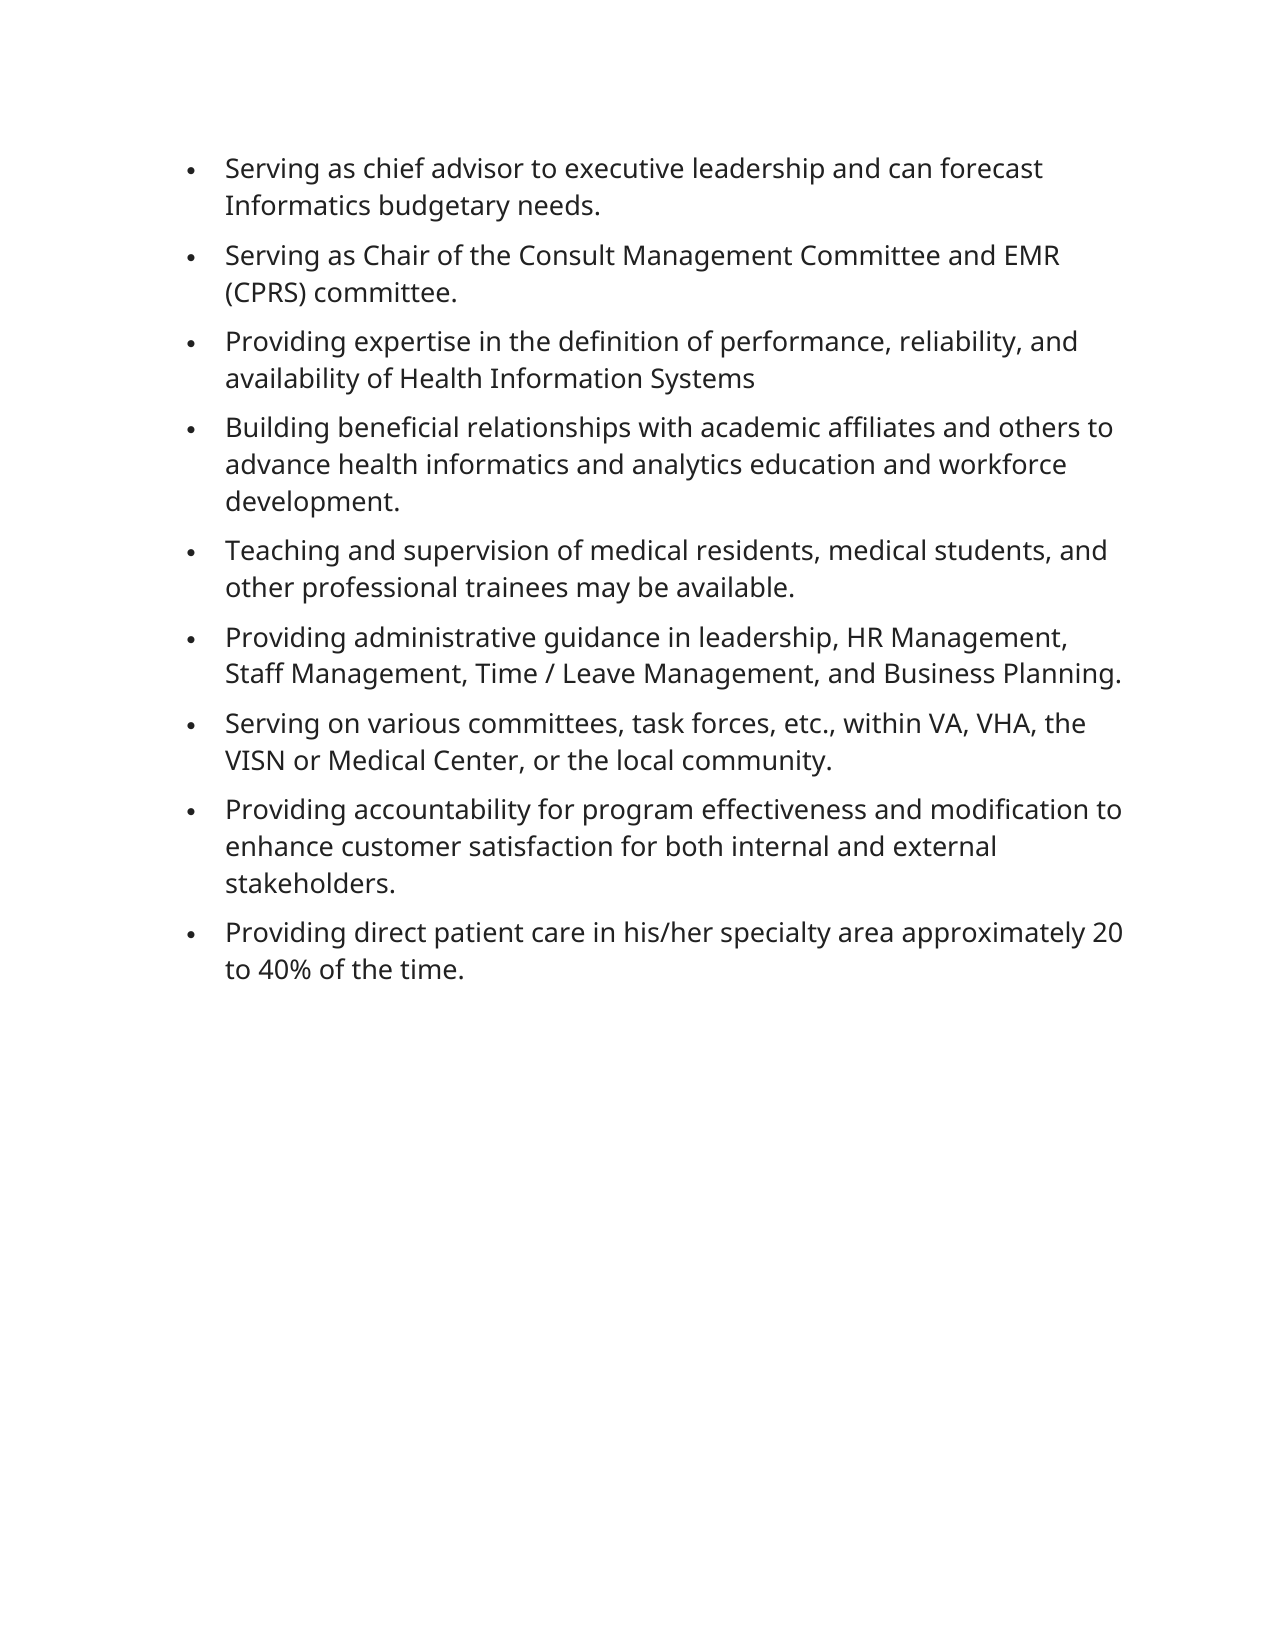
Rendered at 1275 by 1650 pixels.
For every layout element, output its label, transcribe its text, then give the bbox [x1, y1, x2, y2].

list Providing direct patient care in his/her specialty area approximately 20 to 40% of the time. [187, 914, 1125, 987]
list Providing accountability for program effectiveness and modification to enhance customer satisfaction for both internal and external stakeholders. [187, 791, 1125, 901]
list Serving as Chair of the Consult Management Committee and EMR (CPRS) committee. [187, 236, 1125, 310]
list Teaching and supervision of medical residents, medical students, and other professional trainees may be available. [187, 532, 1125, 606]
list Building beneficial relationships with academic affiliates and others to advance health informatics and analytics education and workforce development. [187, 409, 1125, 519]
list Serving on various committees, task forces, etc., within VA, VHA, the VISN or Medical Center, or the local community. [187, 704, 1125, 778]
list Providing expertise in the definition of performance, reliability, and availability of Health Information Systems [187, 322, 1125, 396]
list Providing administrative guidance in leadership, HR Management, Staff Management, Time / Leave Management, and Business Planning. [187, 618, 1125, 692]
list Serving as chief advisor to executive leadership and can forecast Informatics budgetary needs. [187, 150, 1125, 224]
